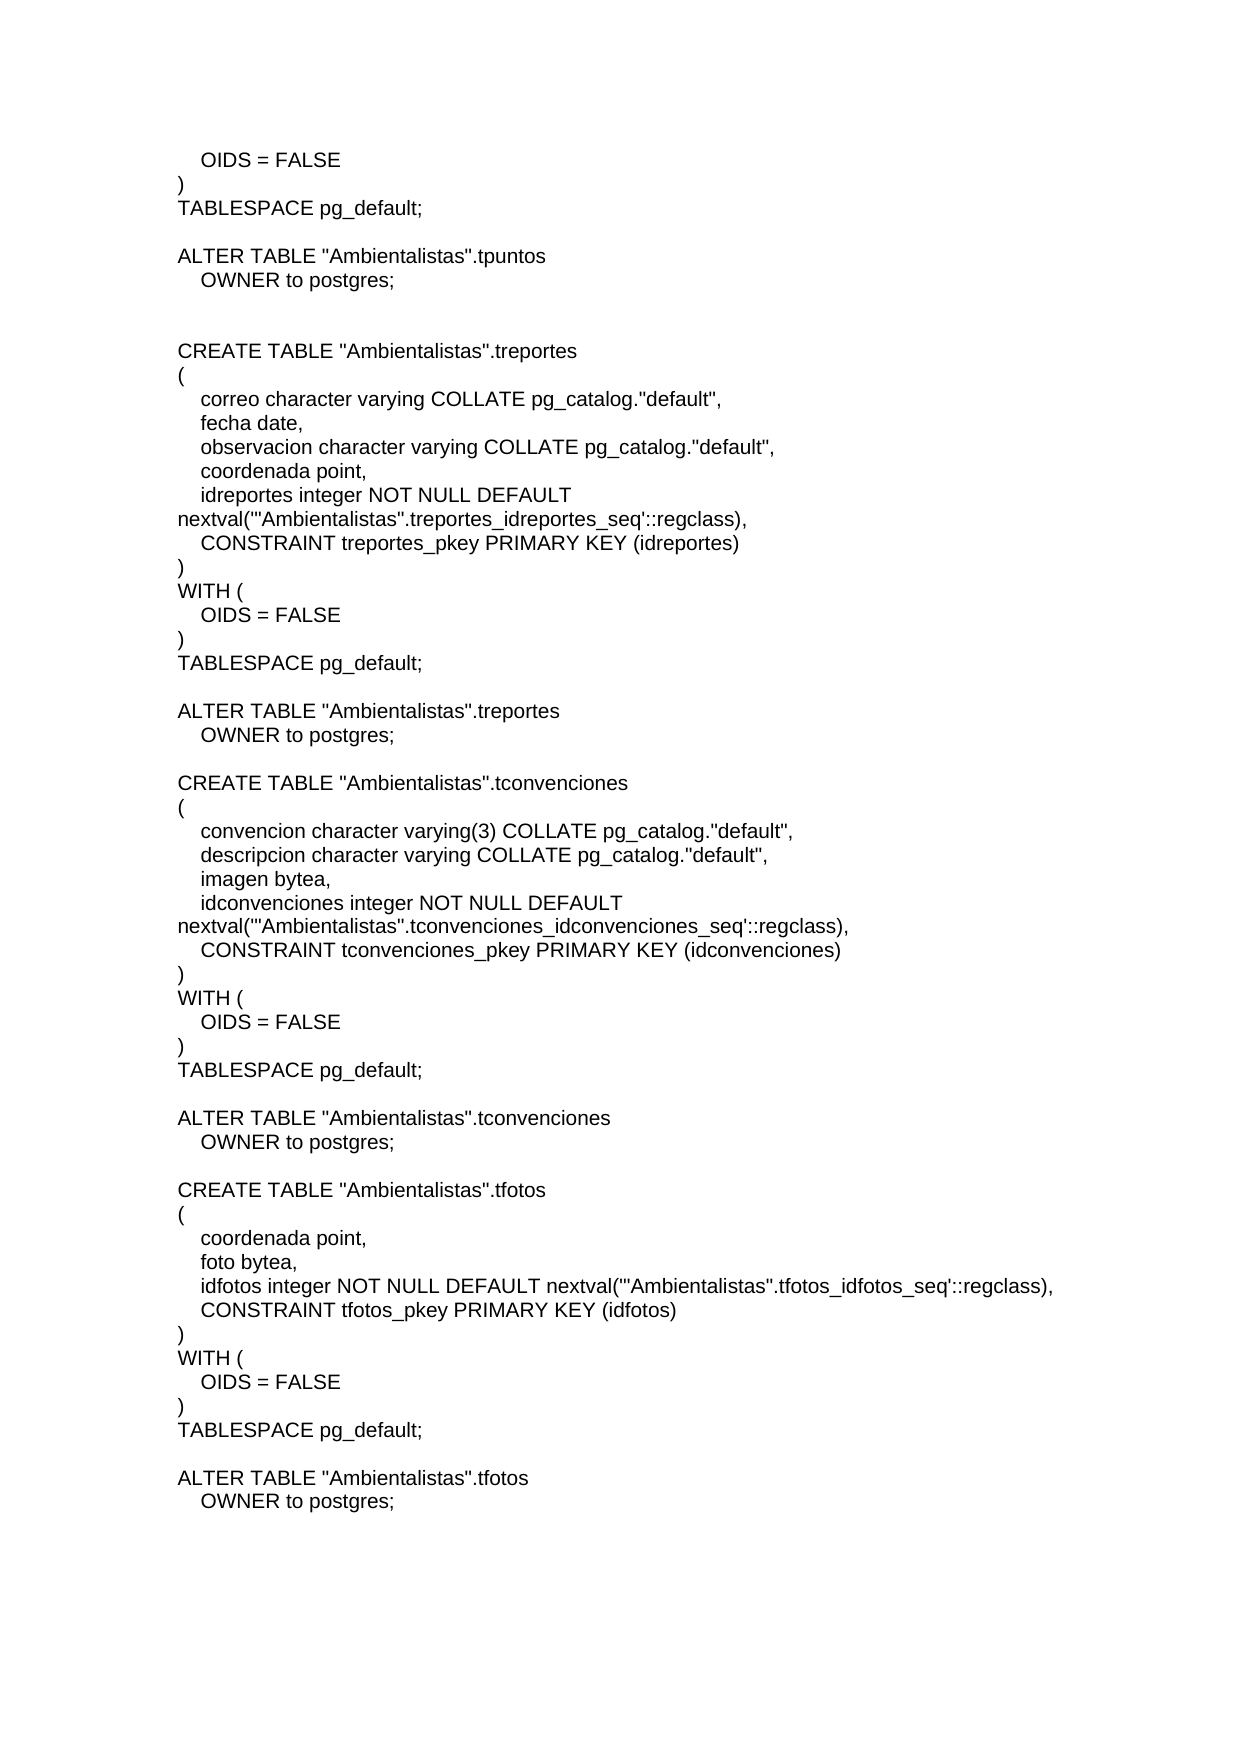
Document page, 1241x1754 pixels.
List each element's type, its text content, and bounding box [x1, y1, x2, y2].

text observacion character varying COLLATE pg_catalog."default", [177, 435, 1063, 459]
text ALTER TABLE "Ambientalistas".tfotos [177, 1465, 1063, 1489]
text WITH ( [177, 1346, 1063, 1369]
text OWNER to postgres; [177, 267, 1063, 291]
text WITH ( [177, 986, 1063, 1010]
text coordenada point, [177, 1226, 1063, 1250]
text OIDS = FALSE [177, 1010, 1063, 1034]
text OWNER to postgres; [177, 1130, 1063, 1154]
text OIDS = FALSE [177, 603, 1063, 627]
text ( [177, 1202, 1063, 1226]
text OIDS = FALSE [177, 1369, 1063, 1393]
text CREATE TABLE "Ambientalistas".tfotos [177, 1178, 1063, 1202]
text CREATE TABLE "Ambientalistas".treportes [177, 339, 1063, 363]
text fecha date, [177, 411, 1063, 435]
text WITH ( [177, 579, 1063, 603]
text correo character varying COLLATE pg_catalog."default", [177, 387, 1063, 411]
text OWNER to postgres; [177, 723, 1063, 747]
text TABLESPACE pg_default; [177, 196, 1063, 219]
text ) [177, 1034, 1063, 1058]
text ALTER TABLE "Ambientalistas".tconvenciones [177, 1106, 1063, 1130]
text idreportes integer NOT NULL DEFAULT nextval('"Ambientalistas".treportes_idreportes_seq'::regclass), [177, 483, 1063, 531]
text foto bytea, [177, 1250, 1063, 1274]
text CONSTRAINT tconvenciones_pkey PRIMARY KEY (idconvenciones) [177, 938, 1063, 962]
text ALTER TABLE "Ambientalistas".treportes [177, 699, 1063, 723]
text OWNER to postgres; [177, 1489, 1063, 1513]
text ( [177, 363, 1063, 387]
text ) [177, 555, 1063, 579]
text idconvenciones integer NOT NULL DEFAULT nextval('"Ambientalistas".tconvenciones_idconvenciones_seq'::regclass), [177, 890, 1063, 938]
text ALTER TABLE "Ambientalistas".tpuntos [177, 243, 1063, 267]
text convencion character varying(3) COLLATE pg_catalog."default", [177, 818, 1063, 842]
text idfotos integer NOT NULL DEFAULT nextval('"Ambientalistas".tfotos_idfotos_seq'::regclass), [177, 1274, 1063, 1298]
text ) [177, 1393, 1063, 1417]
text CREATE TABLE "Ambientalistas".tconvenciones [177, 771, 1063, 794]
text ) [177, 1322, 1063, 1346]
text CONSTRAINT treportes_pkey PRIMARY KEY (idreportes) [177, 531, 1063, 555]
text TABLESPACE pg_default; [177, 1058, 1063, 1082]
text CONSTRAINT tfotos_pkey PRIMARY KEY (idfotos) [177, 1298, 1063, 1322]
text TABLESPACE pg_default; [177, 651, 1063, 675]
text OIDS = FALSE [177, 148, 1063, 172]
text ( [177, 794, 1063, 818]
text TABLESPACE pg_default; [177, 1417, 1063, 1441]
text ) [177, 172, 1063, 196]
text coordenada point, [177, 459, 1063, 483]
text ) [177, 962, 1063, 986]
text imagen bytea, [177, 866, 1063, 890]
text descripcion character varying COLLATE pg_catalog."default", [177, 842, 1063, 866]
text ) [177, 627, 1063, 651]
